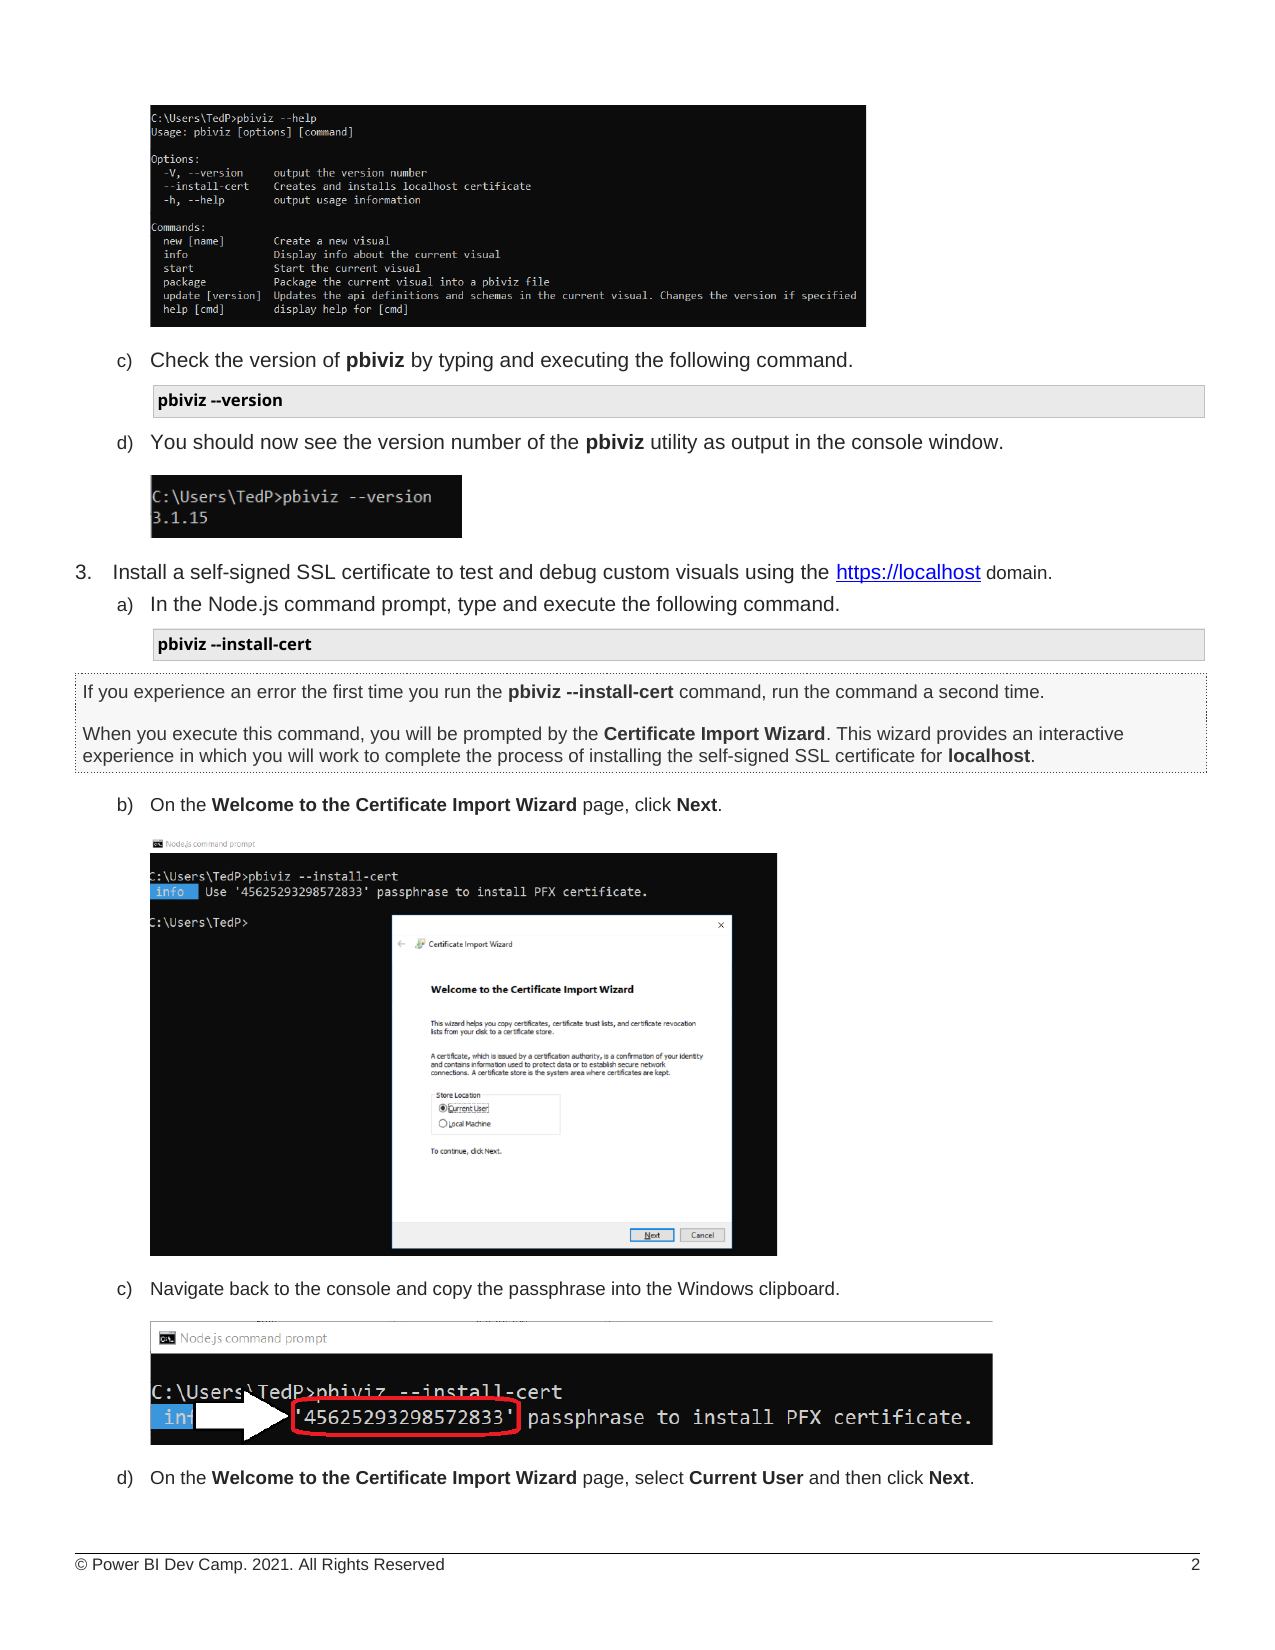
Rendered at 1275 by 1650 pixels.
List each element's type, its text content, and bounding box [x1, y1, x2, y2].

picture [150, 475, 462, 538]
list Navigate back to the console and copy the passphrase into the Windows clipboard. [117, 1278, 1200, 1299]
list In the Node.js command prompt, type and execute the following command. [117, 592, 1200, 616]
picture [150, 105, 867, 327]
list Install a self-signed SSL certificate to test and debug custom visuals using the https://localhost domain. [75, 560, 1200, 584]
text pbiviz --version [154, 386, 1204, 417]
list Check the version of pbiviz by typing and executing the following command. [117, 348, 1200, 372]
text If you experience an error the first time you run the pbiviz --install-cert command, run the command a second time. [75, 673, 1207, 702]
text pbiviz --install-cert [154, 630, 1204, 660]
list On the Welcome to the Certificate Import Wizard page, click Next. [117, 794, 1200, 816]
picture [150, 837, 778, 1256]
list On the Welcome to the Certificate Import Wizard page, select Current User and then click Next. [117, 1467, 1200, 1488]
list You should now see the version number of the pbiviz utility as output in the console window. [117, 429, 1200, 453]
text When you execute this command, you will be prompted by the Certificate Import Wizard. This wizard provides an interactive experience in which you will work to complete the process of installing the self-signed SSL certificate for localhost. [75, 716, 1207, 773]
picture [150, 1321, 993, 1445]
